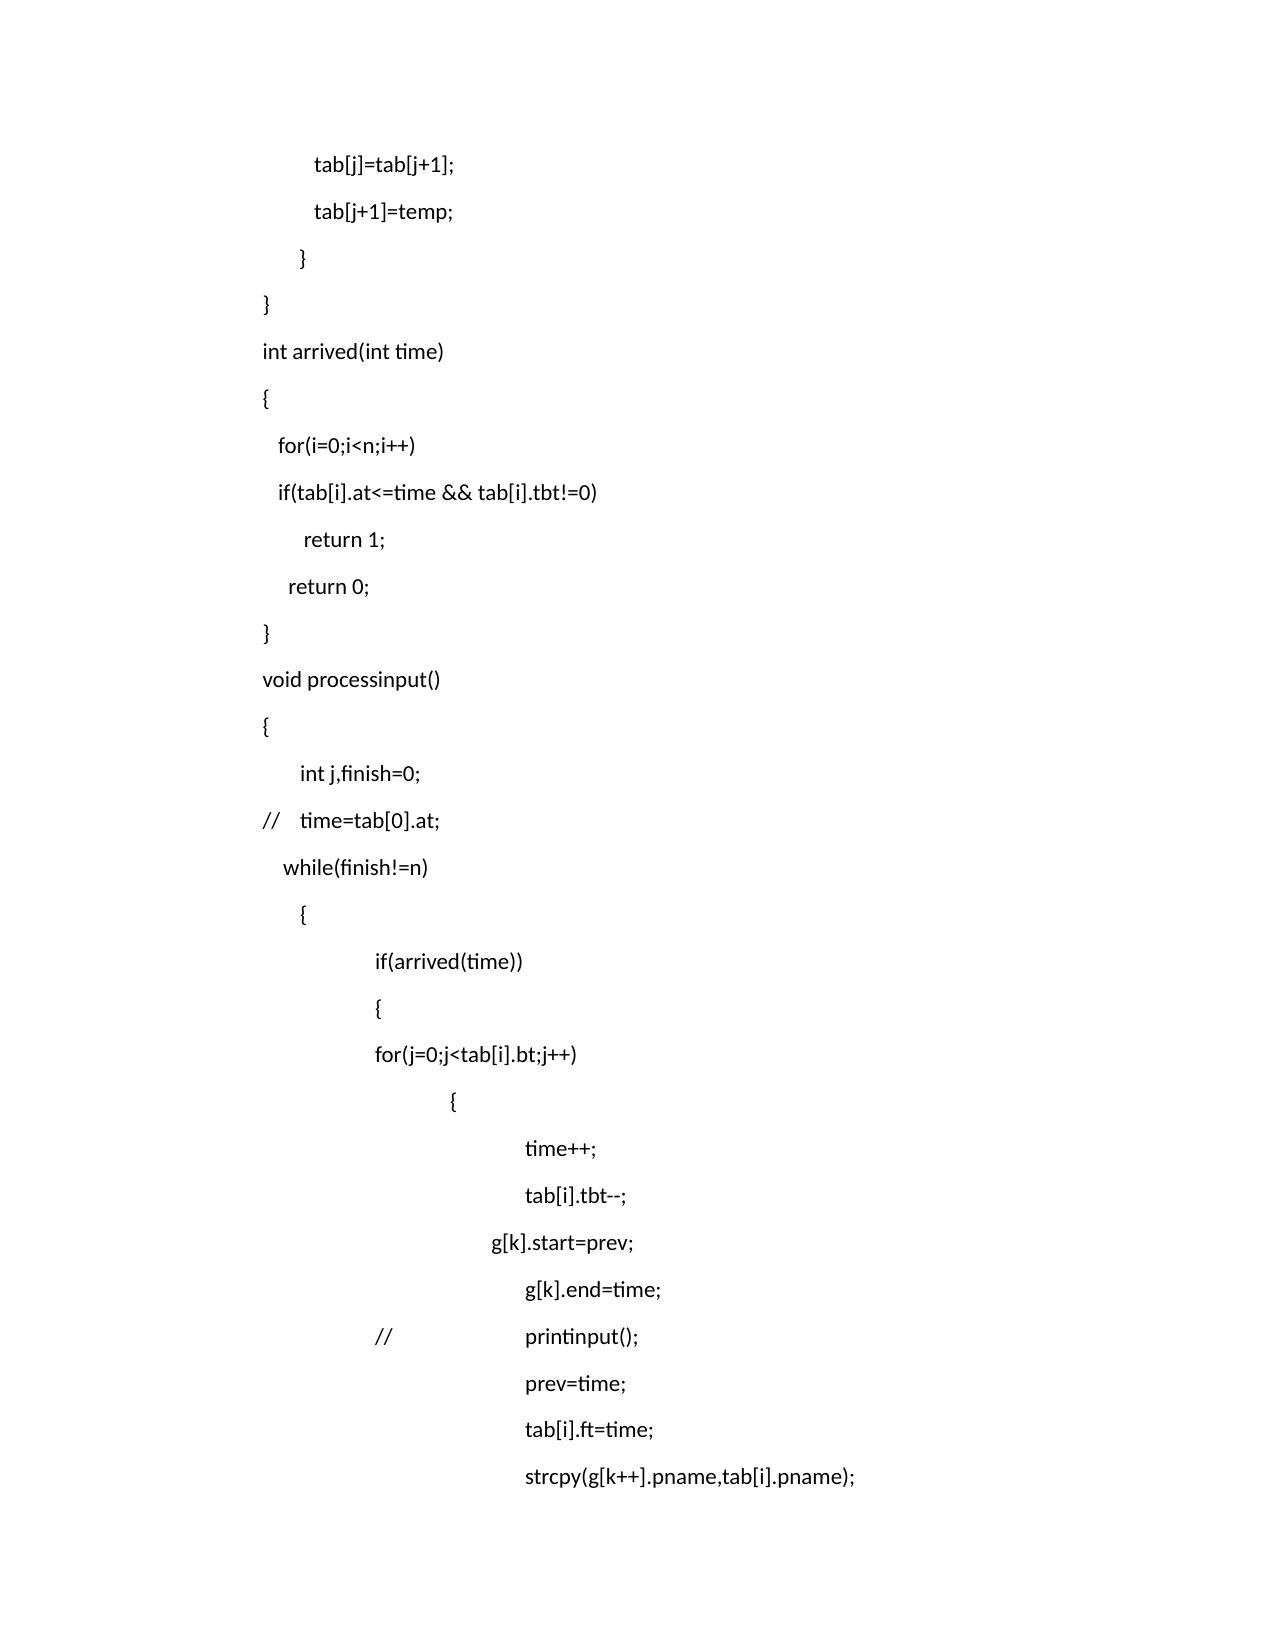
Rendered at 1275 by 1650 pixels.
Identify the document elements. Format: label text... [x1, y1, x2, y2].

text if(arrived(time)) [262, 947, 1125, 975]
text void processinput() [262, 666, 1125, 694]
text for(j=0;j<tab[i].bt;j++) [262, 1041, 1125, 1069]
text for(i=0;i<n;i++) [262, 431, 1125, 459]
text strcpy(g[k++].pname,tab[i].pname); [262, 1462, 1125, 1491]
text { [262, 1087, 1125, 1116]
text { [262, 712, 1125, 741]
text if(tab[i].at<=time && tab[i].tbt!=0) [262, 478, 1125, 506]
text } [262, 244, 1125, 272]
text g[k].start=prev; [262, 1228, 1125, 1256]
text prev=time; [262, 1369, 1125, 1397]
text int arrived(int time) [262, 337, 1125, 366]
text { [262, 384, 1125, 412]
text tab[j]=tab[j+1]; [262, 150, 1125, 178]
text // time=tab[0].at; [262, 806, 1125, 834]
text while(finish!=n) [262, 853, 1125, 881]
text g[k].end=time; [262, 1275, 1125, 1303]
text tab[j+1]=temp; [262, 197, 1125, 225]
text { [262, 994, 1125, 1022]
text // printinput(); [262, 1322, 1125, 1350]
text return 1; [262, 525, 1125, 553]
text } [262, 291, 1125, 319]
text { [262, 900, 1125, 928]
text time++; [262, 1134, 1125, 1162]
text int j,finish=0; [262, 759, 1125, 787]
text } [262, 619, 1125, 647]
text tab[i].ft=time; [262, 1416, 1125, 1444]
text tab[i].tbt--; [262, 1181, 1125, 1209]
text return 0; [262, 572, 1125, 600]
